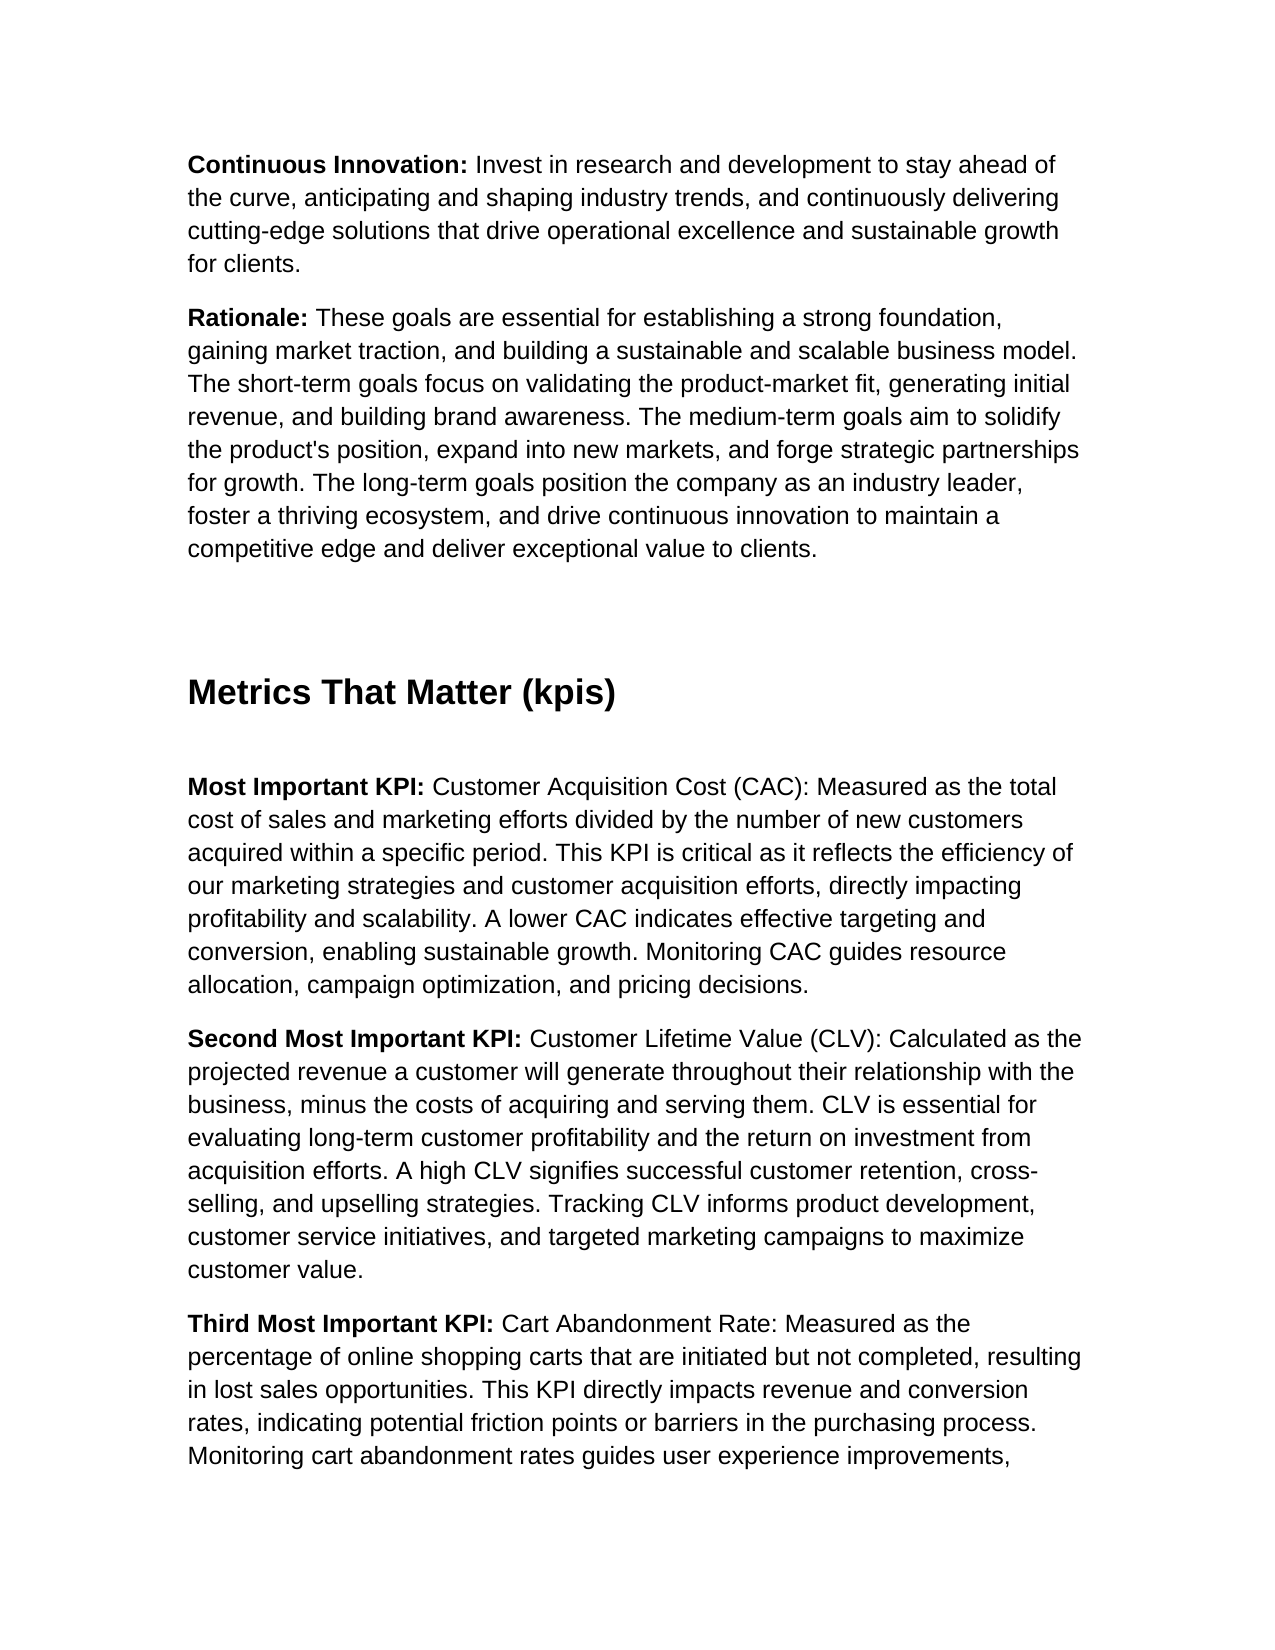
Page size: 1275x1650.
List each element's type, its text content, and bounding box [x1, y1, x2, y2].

subtitle Metrics That Matter (kpis) [187, 671, 1087, 712]
text Most Important KPI: Customer Acquisition Cost (CAC): Measured as the total cost of sales and marketing efforts divided by the number of new customers acquired within a specific period. This KPI is critical as it reflects the efficiency of our marketing strategies and customer acquisition efforts, directly impacting profitability and scalability. A lower CAC indicates effective targeting and conversion, enabling sustainable growth. Monitoring CAC guides resource allocation, campaign optimization, and pricing decisions. [187, 772, 1087, 998]
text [187, 1308, 1087, 1469]
text Continuous Innovation: Invest in research and development to stay ahead of the curve, anticipating and shaping industry trends, and continuously delivering cutting-edge solutions that drive operational excellence and sustainable growth for clients. [187, 150, 1087, 278]
text Rationale: These goals are essential for establishing a strong foundation, gaining market traction, and building a sustainable and scalable business model. The short-term goals focus on validating the product-market fit, generating initial revenue, and building brand awareness. The medium-term goals aim to solidify the product's position, expand into new markets, and forge strategic partnerships for growth. The long-term goals position the company as an industry leader, foster a thriving ecosystem, and drive continuous innovation to maintain a competitive edge and deliver exceptional value to clients. [187, 303, 1087, 563]
text Second Most Important KPI: Customer Lifetime Value (CLV): Calculated as the projected revenue a customer will generate throughout their relationship with the business, minus the costs of acquiring and serving them. CLV is essential for evaluating long-term customer profitability and the return on investment from acquisition efforts. A high CLV signifies successful customer retention, cross-selling, and upselling strategies. Tracking CLV informs product development, customer service initiatives, and targeted marketing campaigns to maximize customer value. [187, 1023, 1087, 1283]
